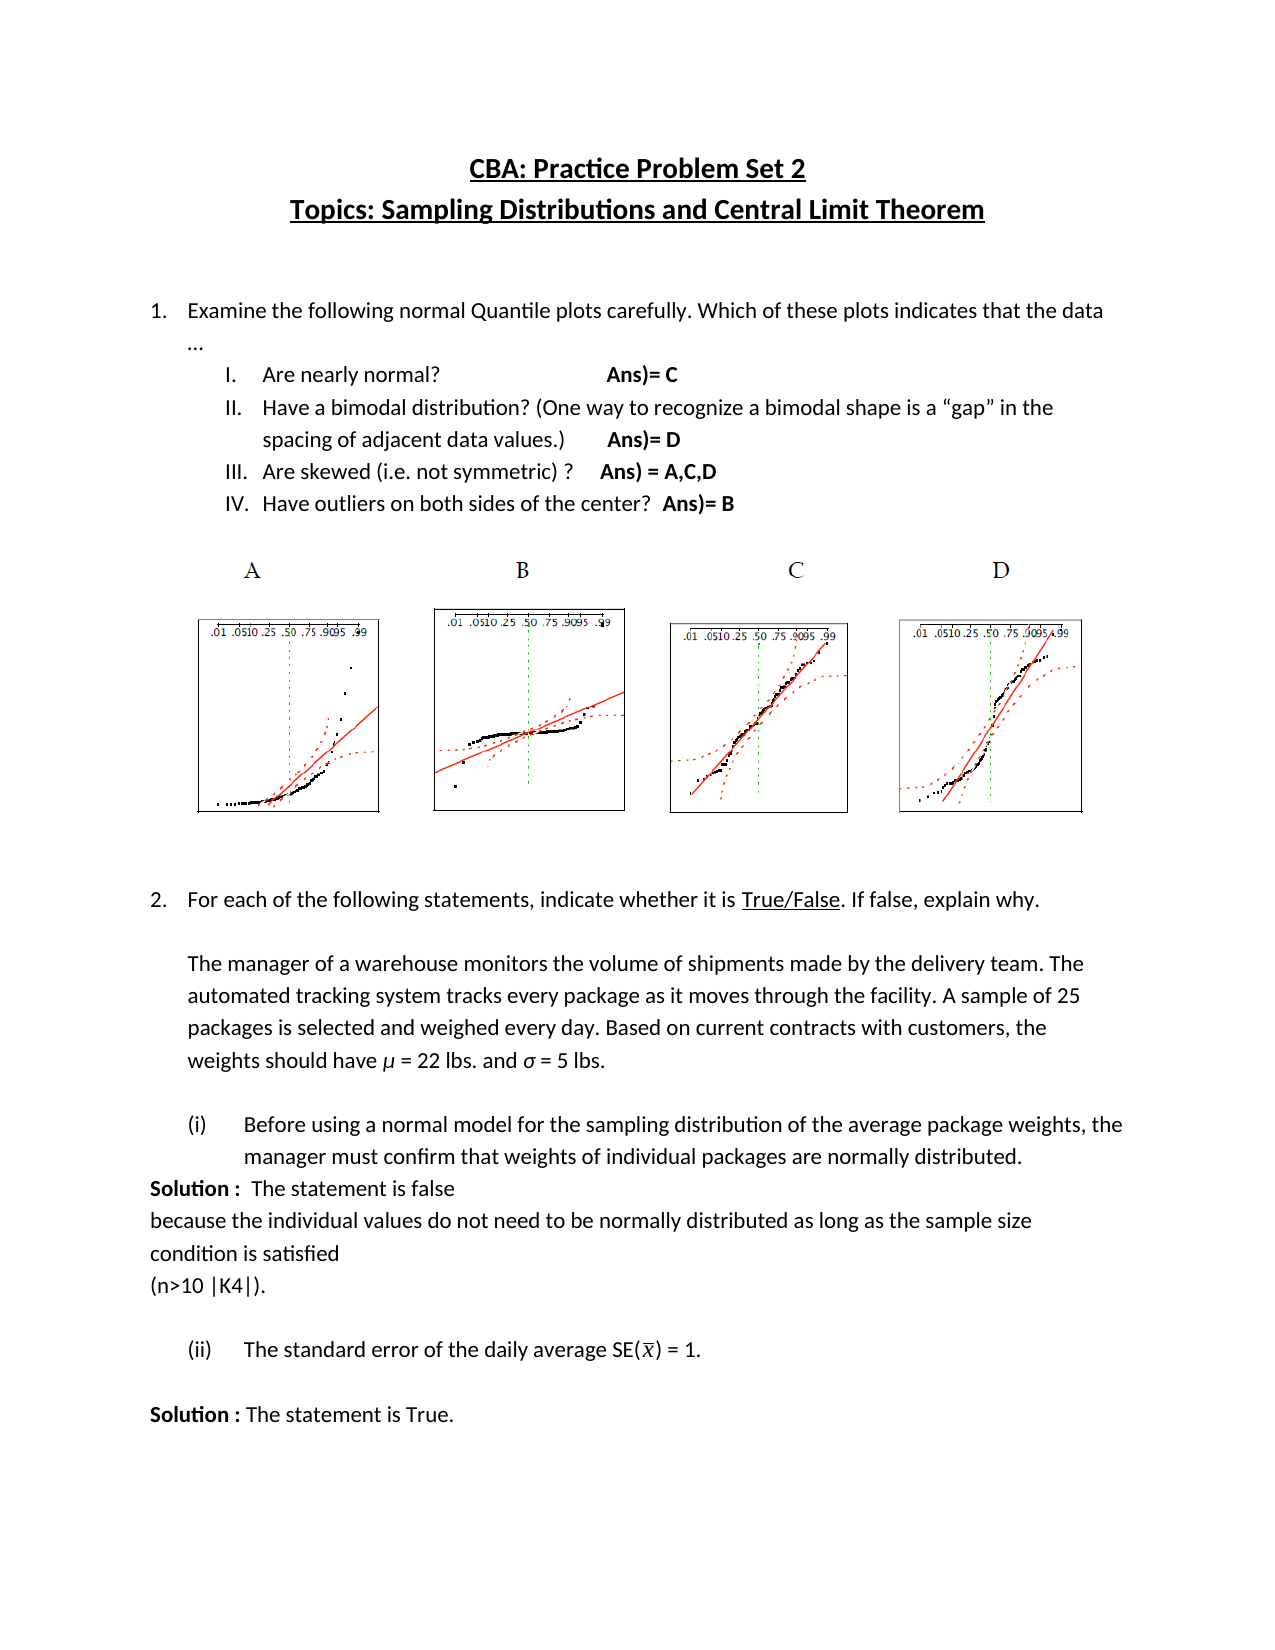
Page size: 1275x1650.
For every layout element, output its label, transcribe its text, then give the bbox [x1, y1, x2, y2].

text CBA: Practice Problem Set 2 [150, 150, 1125, 186]
text because the individual values do not need to be normally distributed as long as the sample size condition is satisfied [150, 1207, 1125, 1267]
list The standard error of the daily average SE() = 1. [187, 1335, 1125, 1363]
text Solution : The statement is True. [150, 1400, 1125, 1428]
list For each of the following statements, indicate whether it is True/False. If false, explain why. [150, 885, 1125, 913]
list Have outliers on both sides of the center? Ans)= B [225, 489, 1125, 517]
list Are skewed (i.e. not symmetric) ? Ans) = A,C,D [225, 457, 1125, 485]
list Have a bimodal distribution? (One way to recognize a bimodal shape is a “gap” in the spacing of adjacent data values.) Ans)= D [225, 393, 1125, 453]
list Examine the following normal Quantile plots carefully. Which of these plots indicates that the data … [150, 296, 1125, 356]
list Are nearly normal? Ans)= C [225, 361, 1125, 389]
list Before using a normal model for the sampling distribution of the average package weights, the manager must confirm that weights of individual packages are normally distributed. [187, 1110, 1125, 1170]
text (n>10 |K4|). [150, 1271, 1125, 1299]
text Solution : The statement is false [150, 1174, 1125, 1202]
text Topics: Sampling Distributions and Central Limit Theorem [150, 191, 1125, 227]
text The manager of a warehouse monitors the volume of shipments made by the delivery team. The automated tracking system tracks every package as it moves through the facility. A sample of 25 packages is selected and weighed every day. Based on current contracts with customers, the weights should have μ = 22 lbs. and σ = 5 lbs. [187, 949, 1125, 1074]
